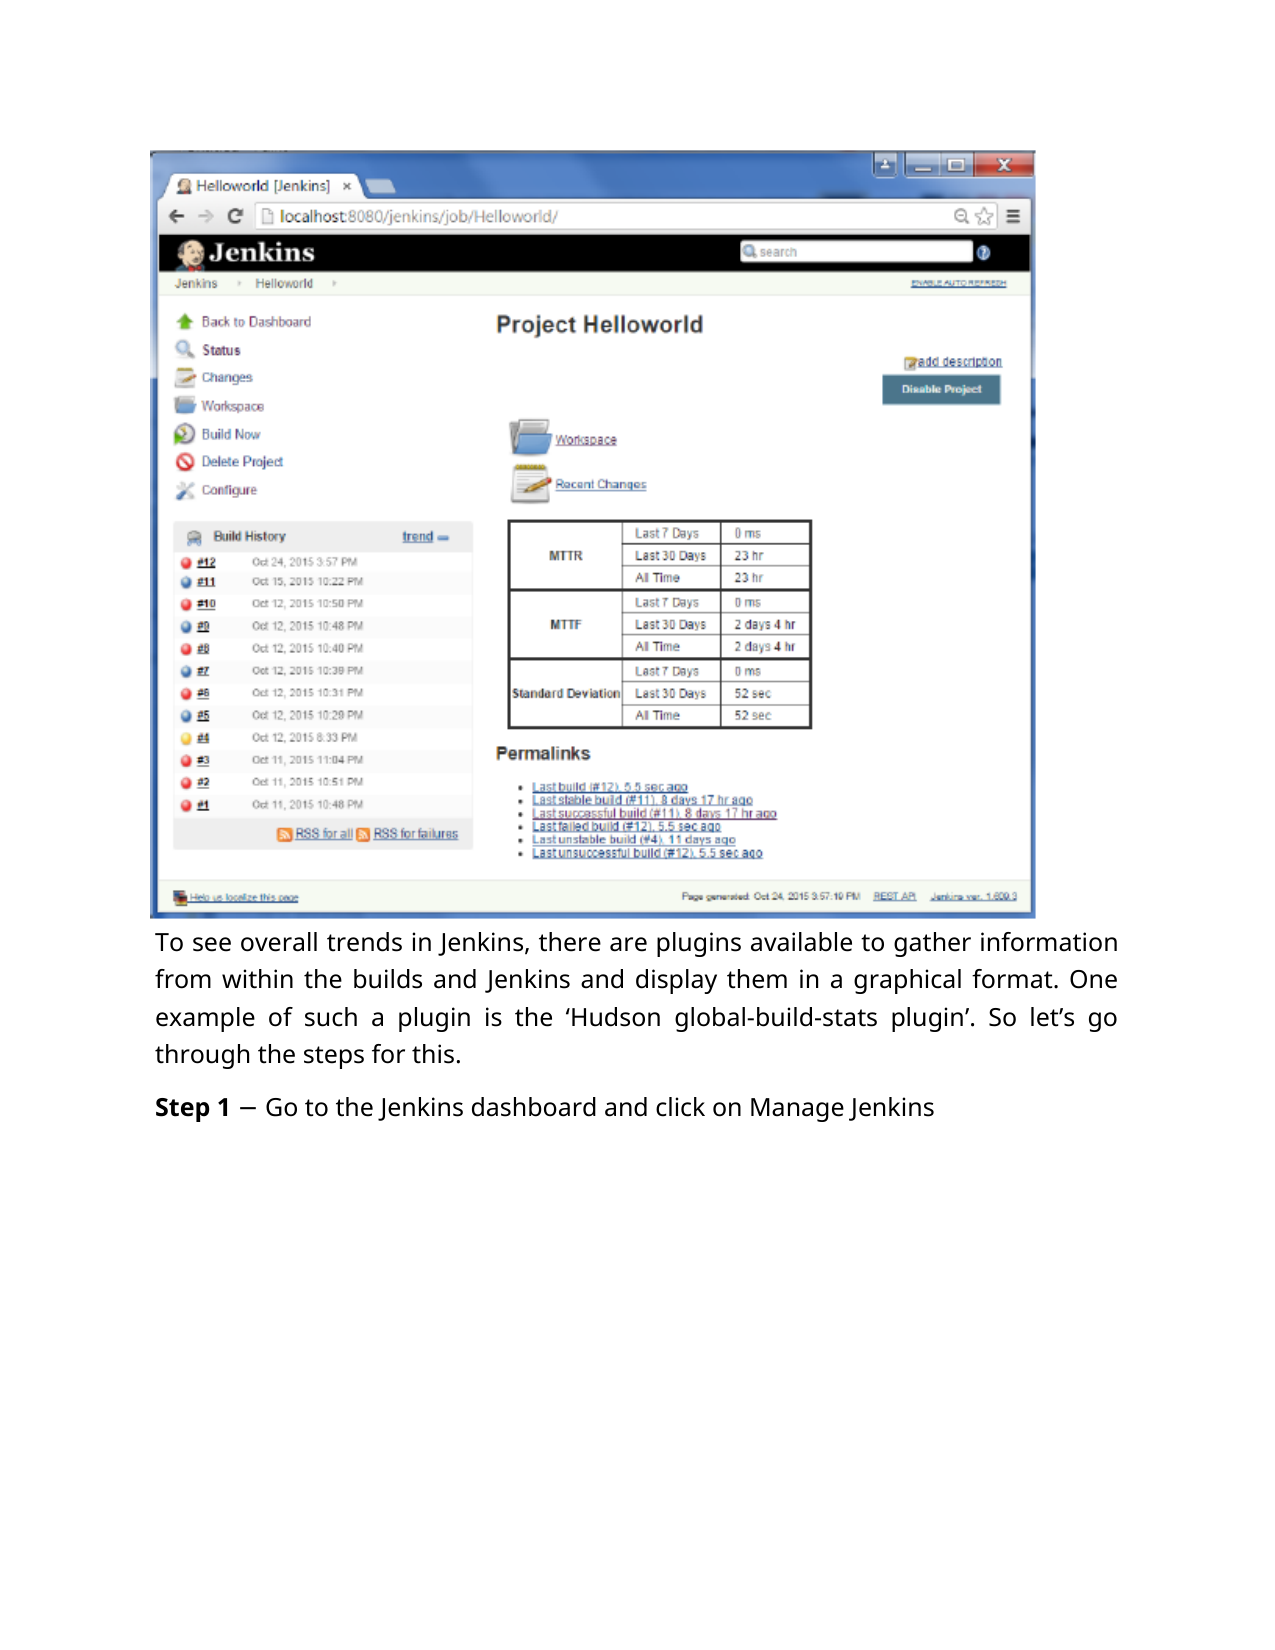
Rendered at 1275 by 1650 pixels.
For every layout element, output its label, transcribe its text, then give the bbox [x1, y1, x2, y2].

picture [150, 150, 1039, 922]
text To see overall trends in Jenkins, there are plugins available to gather information from within the builds and Jenkins and display them in a graphical format. One example of such a plugin is the ‘Hudson global-build-stats plugin’. So let’s go through the steps for this. [155, 921, 1120, 1071]
text Step 1 − Go to the Jenkins dashboard and click on Manage Jenkins [155, 1086, 1120, 1124]
